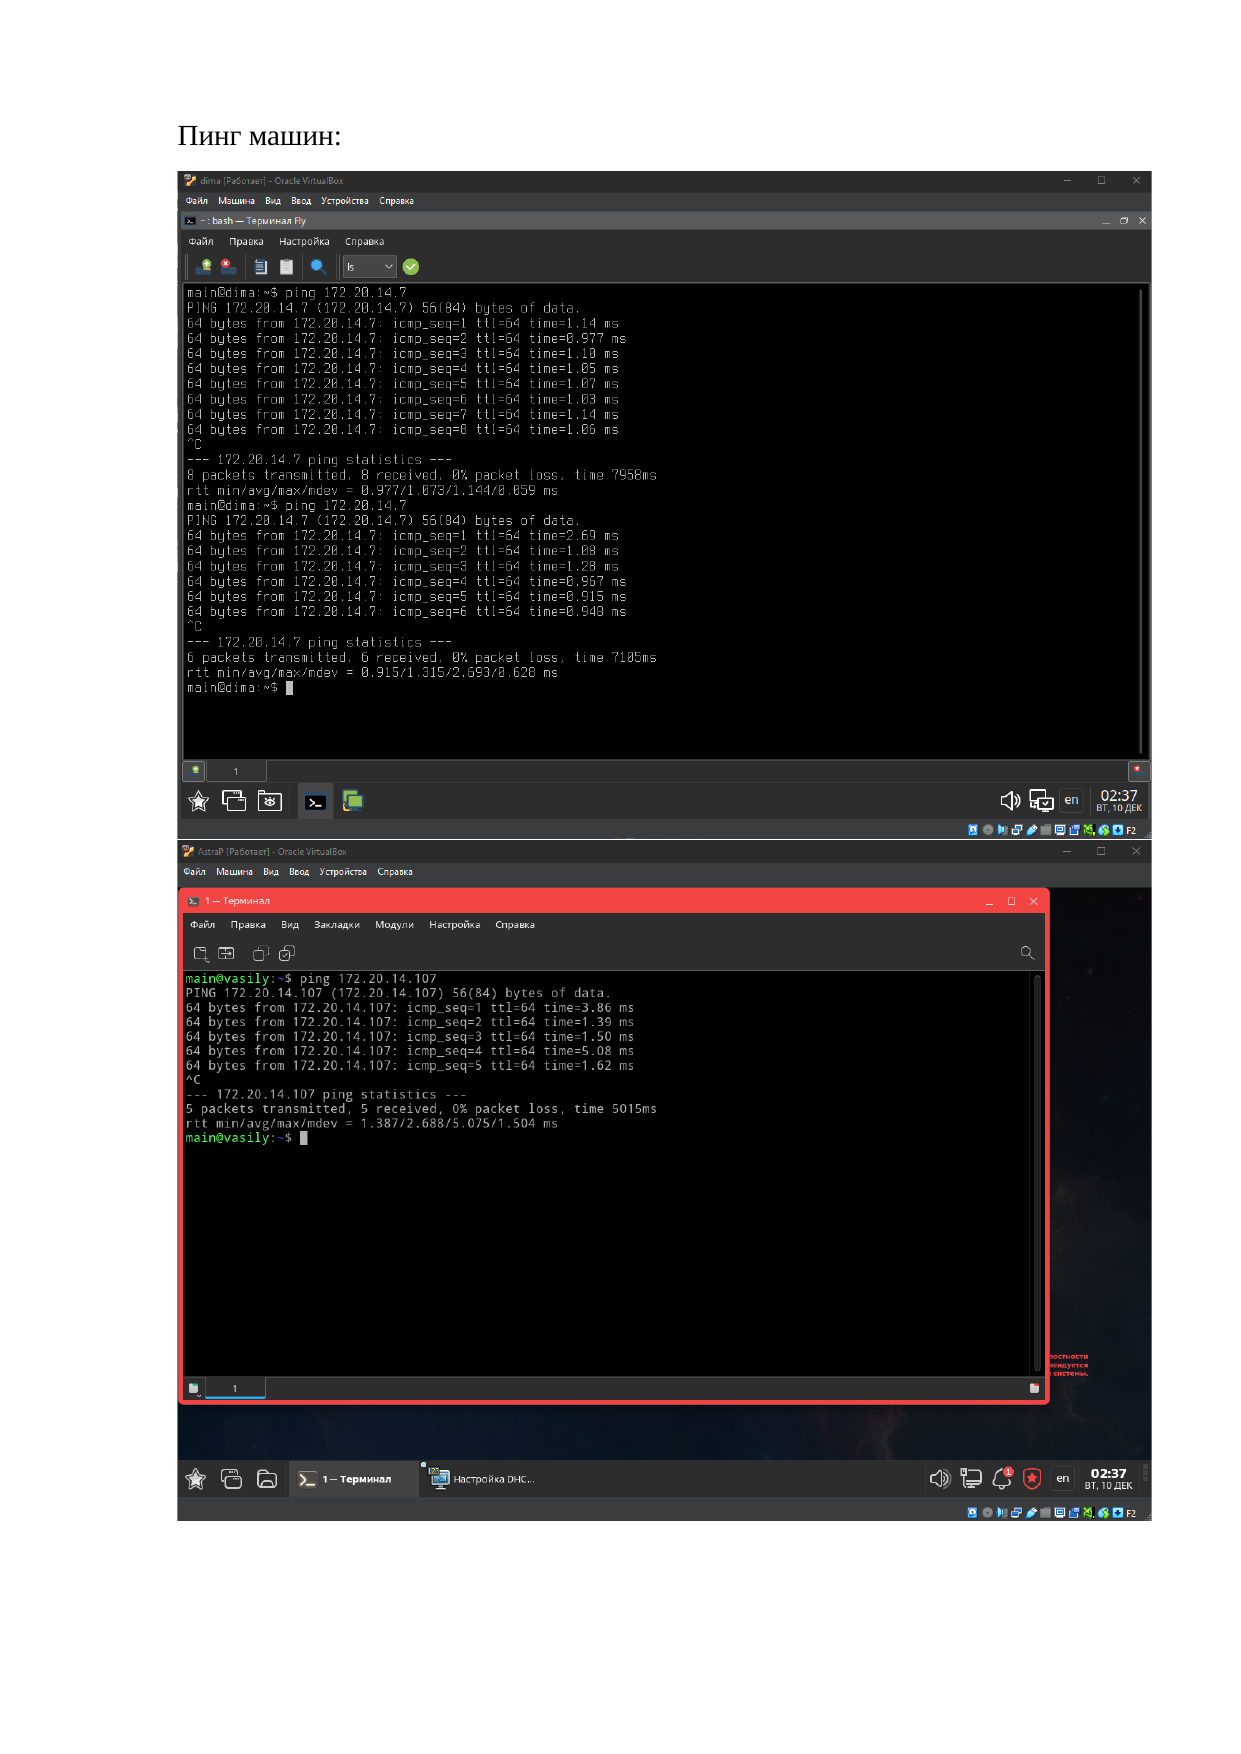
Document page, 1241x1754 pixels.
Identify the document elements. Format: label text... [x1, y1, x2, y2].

picture [177, 840, 1152, 1521]
picture [177, 171, 1152, 839]
text Пинг машин: [177, 118, 1152, 152]
